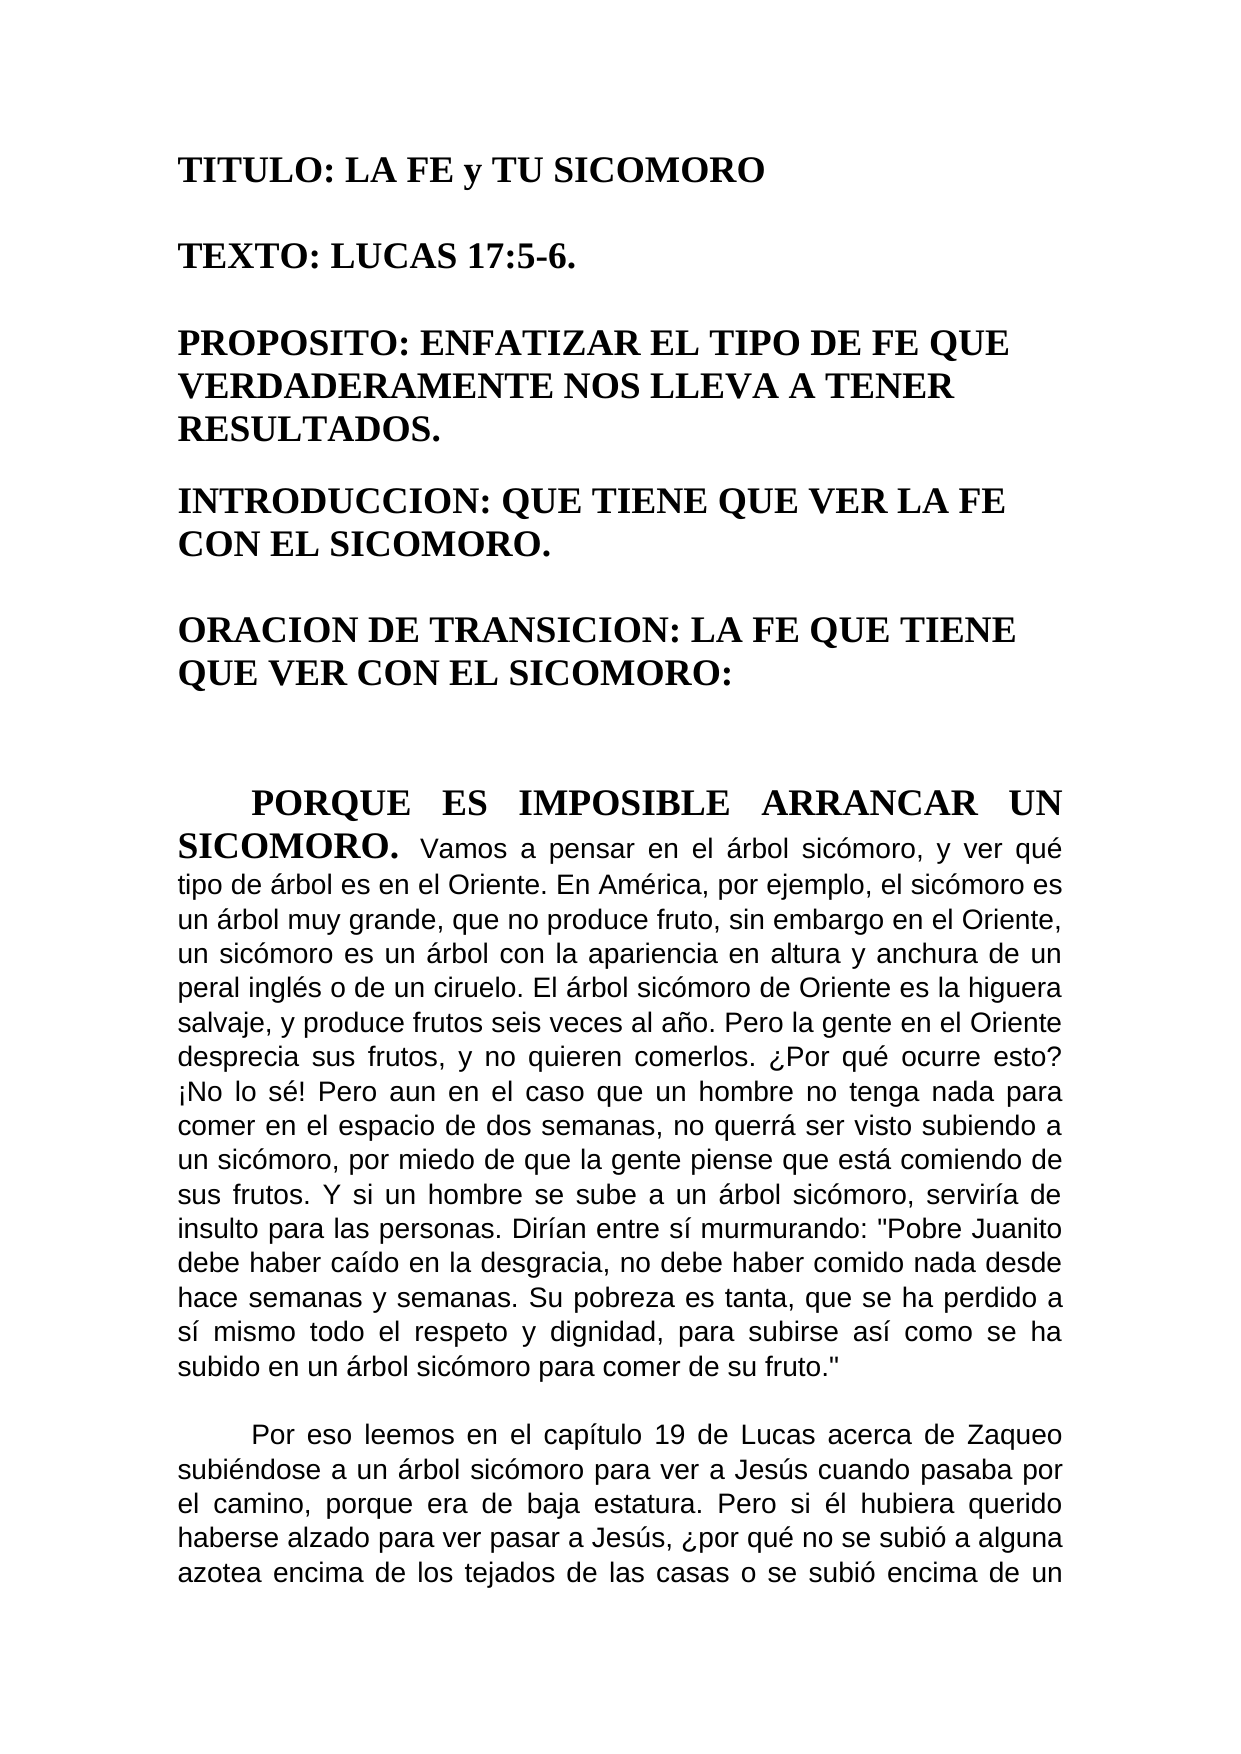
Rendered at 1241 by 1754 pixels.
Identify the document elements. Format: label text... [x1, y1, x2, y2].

text TEXTO: LUCAS 17:5-6. [177, 234, 1063, 277]
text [177, 1416, 1063, 1588]
text ORACION DE TRANSICION: LA FE QUE TIENE QUE VER CON EL SICOMORO: [177, 608, 1063, 694]
text PROPOSITO: ENFATIZAR EL TIPO DE FE QUE VERDADERAMENTE NOS LLEVA A TENER RESULTADOS. [177, 320, 1063, 449]
text PORQUE ES IMPOSIBLE ARRANCAR UN SICOMORO. Vamos a pensar en el árbol sicómoro, y ver qué tipo de árbol es en el Oriente. En América, por ejemplo, el sicómoro es un árbol muy grande, que no produce fruto, sin embargo en el Oriente, un sicómoro es un árbol con la apariencia en altura y anchura de un peral inglés o de un ciruelo. El árbol sicómoro de Oriente es la higuera salvaje, y produce frutos seis veces al año. Pero la gente en el Oriente desprecia sus frutos, y no quieren comerlos. ¿Por qué ocurre esto? ¡No lo sé! Pero aun en el caso que un hombre no tenga nada para comer en el espacio de dos semanas, no querrá ser visto subiendo a un sicómoro, por miedo de que la gente piense que está comiendo de sus frutos. Y si un hombre se sube a un árbol sicómoro, serviría de insulto para las personas. Dirían entre sí murmurando: "Pobre Juanito debe haber caído en la desgracia, no debe haber comido nada desde hace semanas y semanas. Su pobreza es tanta, que se ha perdido a sí mismo todo el respeto y dignidad, para subirse así como se ha subido en un árbol sicómoro para comer de su fruto." [177, 780, 1063, 1382]
text INTRODUCCION: QUE TIENE QUE VER LA FE CON EL SICOMORO. [177, 478, 1063, 564]
text TITULO: LA FE y TU SICOMORO [177, 148, 1063, 191]
